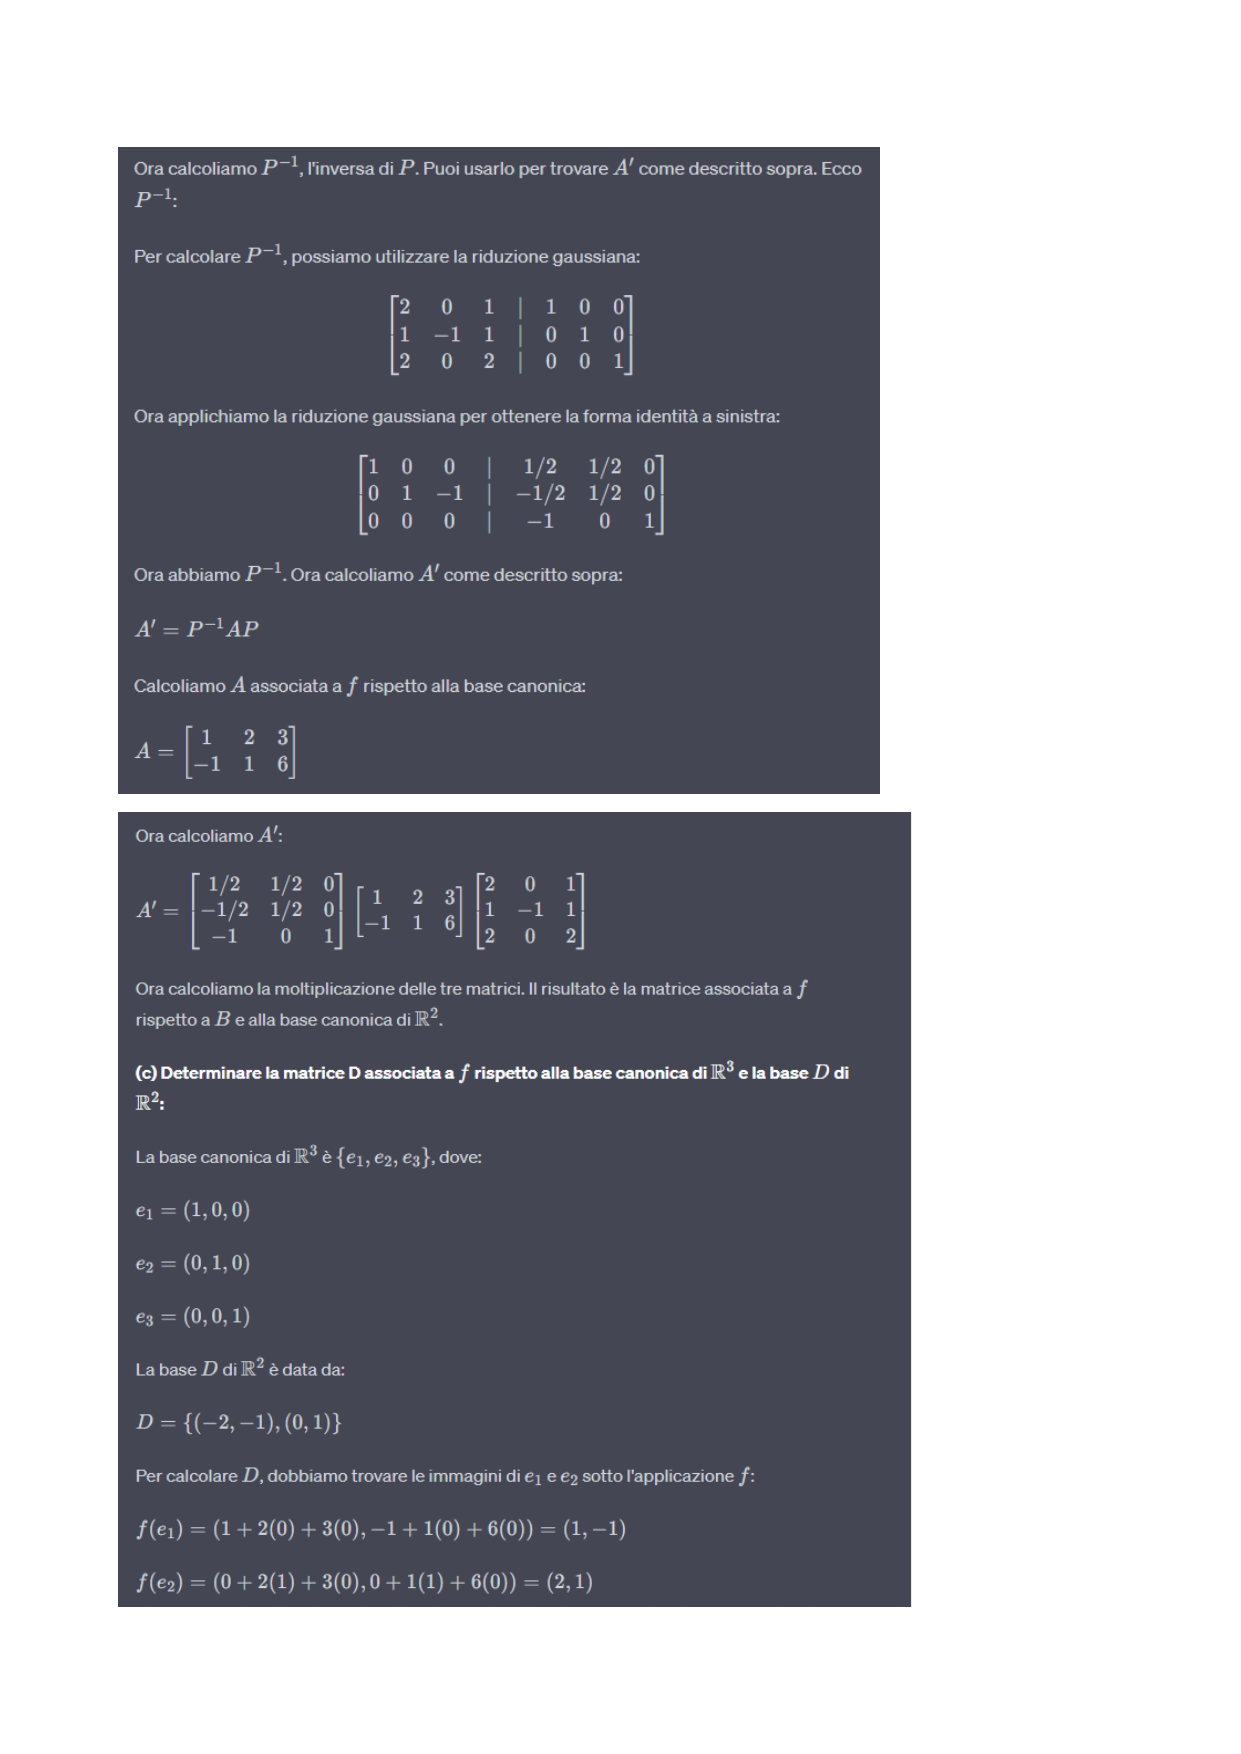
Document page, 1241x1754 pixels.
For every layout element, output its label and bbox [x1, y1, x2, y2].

picture [118, 147, 880, 794]
picture [118, 812, 912, 1607]
